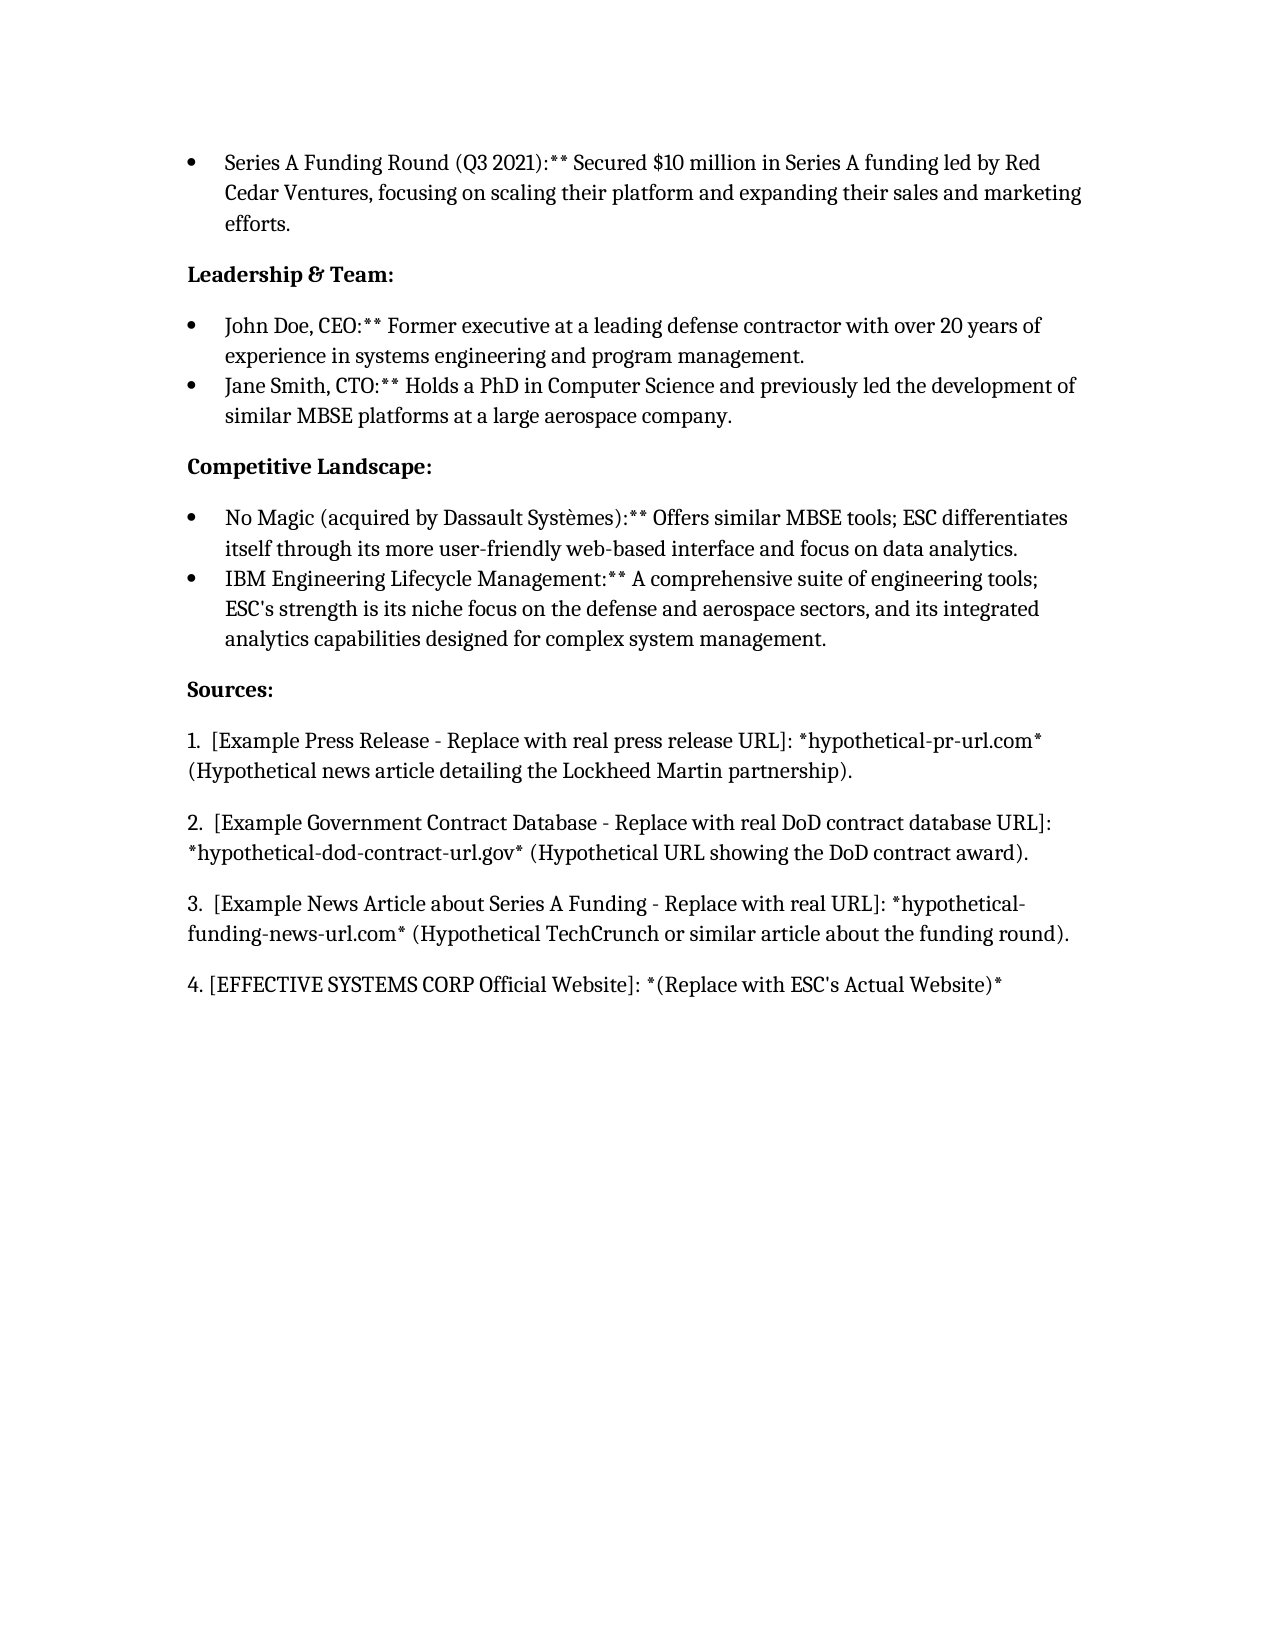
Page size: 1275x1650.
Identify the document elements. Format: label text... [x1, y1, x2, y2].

text 3. [Example News Article about Series A Funding - Replace with real URL]: *hypothetical-funding-news-url.com* (Hypothetical TechCrunch or similar article about the funding round). [187, 891, 1087, 947]
text 4. [EFFECTIVE SYSTEMS CORP Official Website]: *(Replace with ESC's Actual Website)* [187, 972, 1087, 998]
list Jane Smith, CTO:** Holds a PhD in Computer Science and previously led the development of similar MBSE platforms at a large aerospace company. [187, 373, 1087, 429]
list No Magic (acquired by Dassault Systèmes):** Offers similar MBSE tools; ESC differentiates itself through its more user-friendly web-based interface and focus on data analytics. [187, 505, 1087, 562]
list Series A Funding Round (Q3 2021):** Secured $10 million in Series A funding led by Red Cedar Ventures, focusing on scaling their platform and expanding their sales and marketing efforts. [187, 150, 1087, 237]
text 2. [Example Government Contract Database - Replace with real DoD contract database URL]: *hypothetical-dod-contract-url.gov* (Hypothetical URL showing the DoD contract award). [187, 809, 1087, 866]
text Sources: [187, 677, 1087, 703]
text Leadership & Team: [187, 261, 1087, 288]
list John Doe, CEO:** Former executive at a leading defense contractor with over 20 years of experience in systems engineering and program management. [187, 312, 1087, 369]
list IBM Engineering Lifecycle Management:** A comprehensive suite of engineering tools; ESC's strength is its niche focus on the defense and aerospace sectors, and its integrated analytics capabilities designed for complex system management. [187, 566, 1087, 652]
text 1. [Example Press Release - Replace with real press release URL]: *hypothetical-pr-url.com* (Hypothetical news article detailing the Lockheed Martin partnership). [187, 728, 1087, 785]
text Competitive Landscape: [187, 454, 1087, 481]
